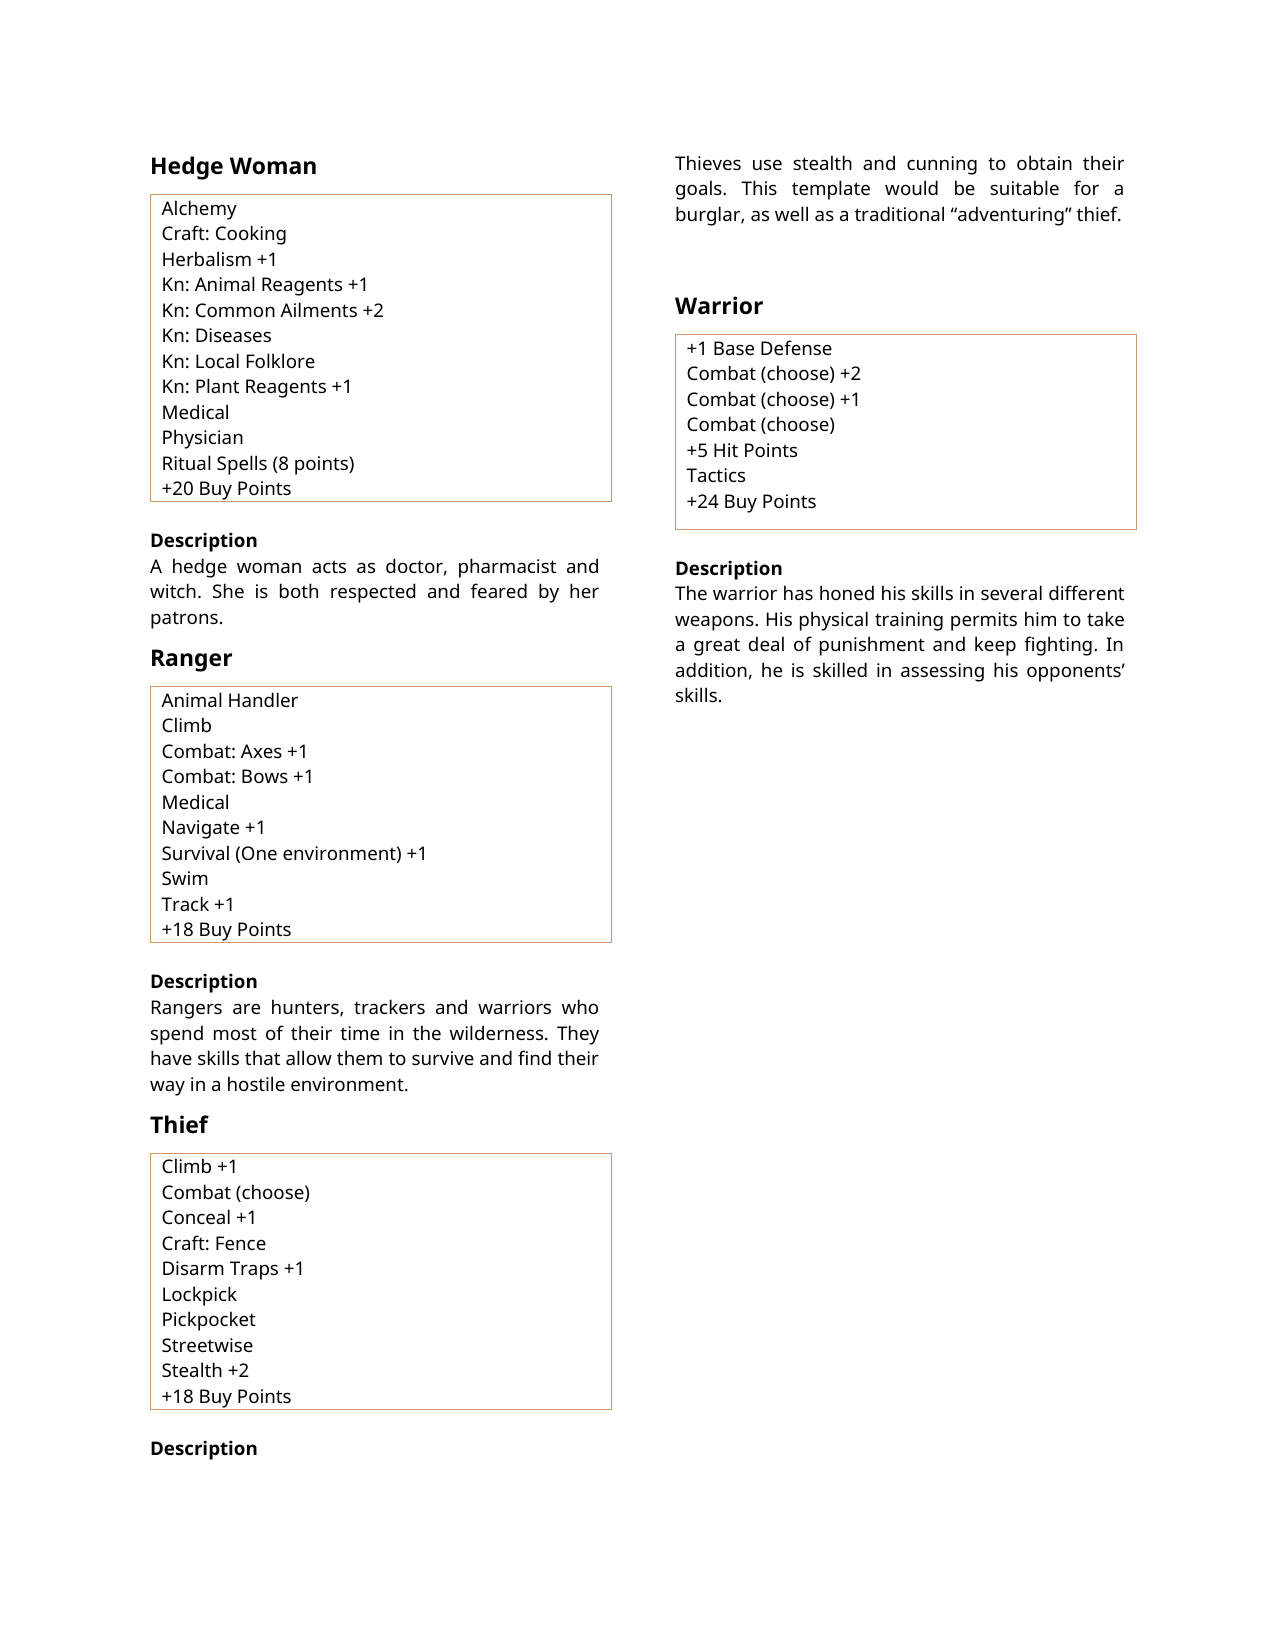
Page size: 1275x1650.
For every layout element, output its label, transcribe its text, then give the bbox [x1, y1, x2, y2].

table_header Alchemy Craft: Cooking Herbalism +1 Kn: Animal Reagents +1 Kn: Common Ailments +2 Kn: Diseases Kn: Local Folklore Kn: Plant Reagents +1 Medical Physician Ritual Spells (8 points) +20 Buy Points [151, 195, 611, 501]
text Thieves use stealth and cunning to obtain their goals. This template would be suitable for a burglar, as well as a traditional “adventuring” thief. [675, 150, 1125, 227]
subtitle Hedge Woman [150, 150, 600, 181]
table_header +1 Base Defense Combat (choose) +2 Combat (choose) +1 Combat (choose) +5 Hit Points Tactics +24 Buy Points [676, 335, 1136, 529]
text Description [150, 528, 600, 553]
text Description [150, 969, 600, 994]
table_header Climb +1 Combat (choose) Conceal +1 Craft: Fence Disarm Traps +1 Lockpick Pickpocket Streetwise Stealth +2 +18 Buy Points [151, 1154, 611, 1409]
subtitle Warrior [675, 290, 1125, 321]
text Description [675, 555, 1125, 581]
table_header Animal Handler Climb Combat: Axes +1 Combat: Bows +1 Medical Navigate +1 Survival (One environment) +1 Swim Track +1 +18 Buy Points [151, 687, 611, 942]
subtitle Ranger [150, 642, 600, 673]
text Rangers are hunters, trackers and warriors who spend most of their time in the wilderness. They have skills that allow them to survive and find their way in a hostile environment. [150, 994, 600, 1096]
text The warrior has honed his skills in several different weapons. His physical training permits him to take a great deal of punishment and keep fighting. In addition, he is skilled in assessing his opponents’ skills. [675, 581, 1125, 708]
text A hedge woman acts as doctor, pharmacist and witch. She is both respected and feared by her patrons. [150, 553, 600, 630]
text Description [150, 1435, 600, 1461]
subtitle Thief [150, 1109, 600, 1140]
